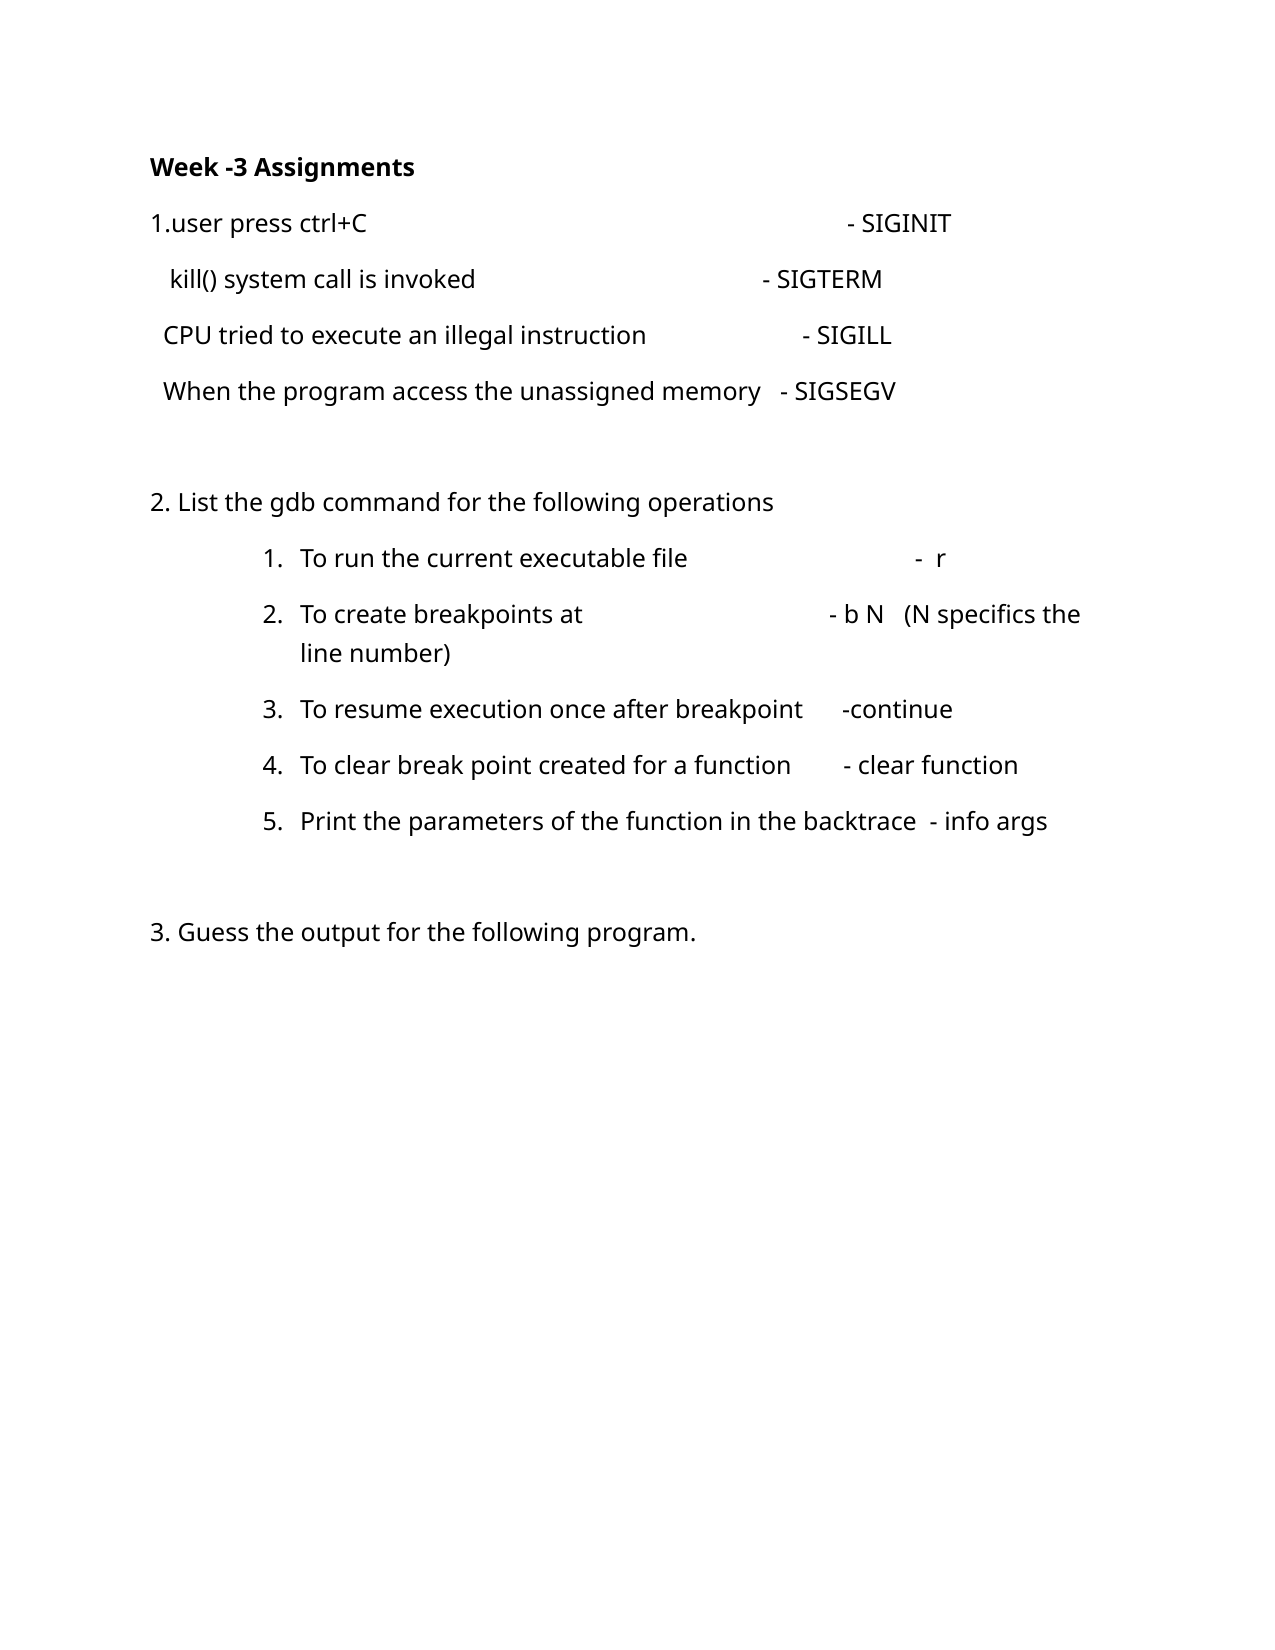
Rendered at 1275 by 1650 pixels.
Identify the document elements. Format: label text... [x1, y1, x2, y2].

text 2. List the gdb command for the following operations [150, 485, 1125, 519]
text When the program access the unassigned memory - SIGSEGV [150, 373, 1125, 407]
text CPU tried to execute an illegal instruction - SIGILL [150, 317, 1125, 352]
text 3. Guess the output for the following program. [150, 915, 1125, 949]
list To resume execution once after breakpoint -continue [262, 692, 1125, 726]
list To run the current executable file - r [262, 541, 1125, 575]
text 1.user press ctrl+C - SIGINIT [150, 206, 1125, 240]
text Week -3 Assignments [150, 150, 1125, 184]
text kill() system call is invoked - SIGTERM [150, 262, 1125, 296]
list To create breakpoints at - b N (N specifics the line number) [262, 597, 1125, 670]
list Print the parameters of the function in the backtrace - info args [262, 803, 1125, 837]
list To clear break point created for a function - clear function [262, 747, 1125, 782]
